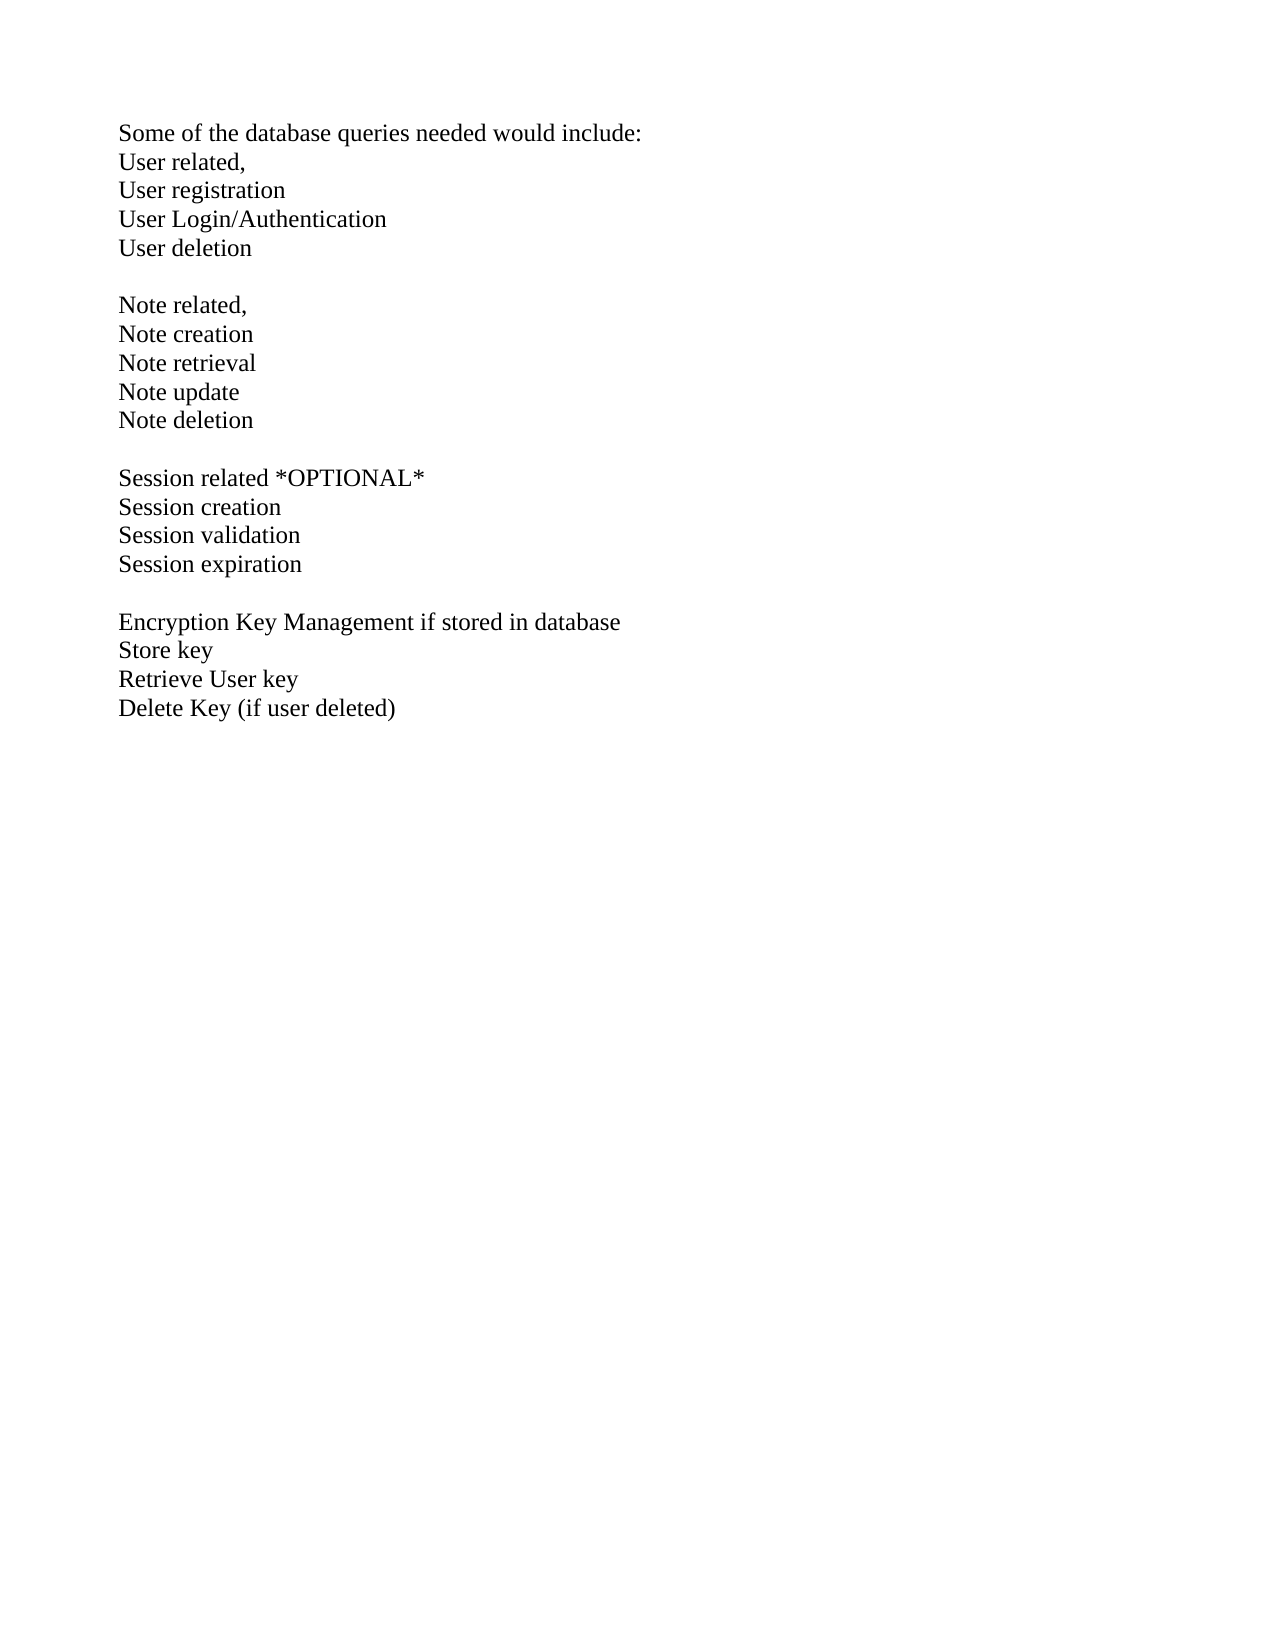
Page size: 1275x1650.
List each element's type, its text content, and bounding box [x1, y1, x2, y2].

text Session related *OPTIONAL* [118, 463, 1157, 492]
text User Login/Authentication [118, 204, 1157, 233]
text Session validation [118, 521, 1157, 549]
text Note related, [118, 291, 1157, 319]
text Note deletion [118, 406, 1157, 434]
text Some of the database queries needed would include: [118, 118, 1157, 147]
text Note update [118, 377, 1157, 406]
text Store key [118, 636, 1157, 664]
text Note retrieval [118, 348, 1157, 377]
text User deletion [118, 233, 1157, 262]
text Note creation [118, 319, 1157, 348]
text Session expiration [118, 549, 1157, 578]
text Encryption Key Management if stored in database [118, 607, 1157, 636]
text Retrieve User key [118, 664, 1157, 693]
text User registration [118, 176, 1157, 204]
text Delete Key (if user deleted) [118, 693, 1157, 722]
text User related, [118, 147, 1157, 176]
text Session creation [118, 492, 1157, 521]
